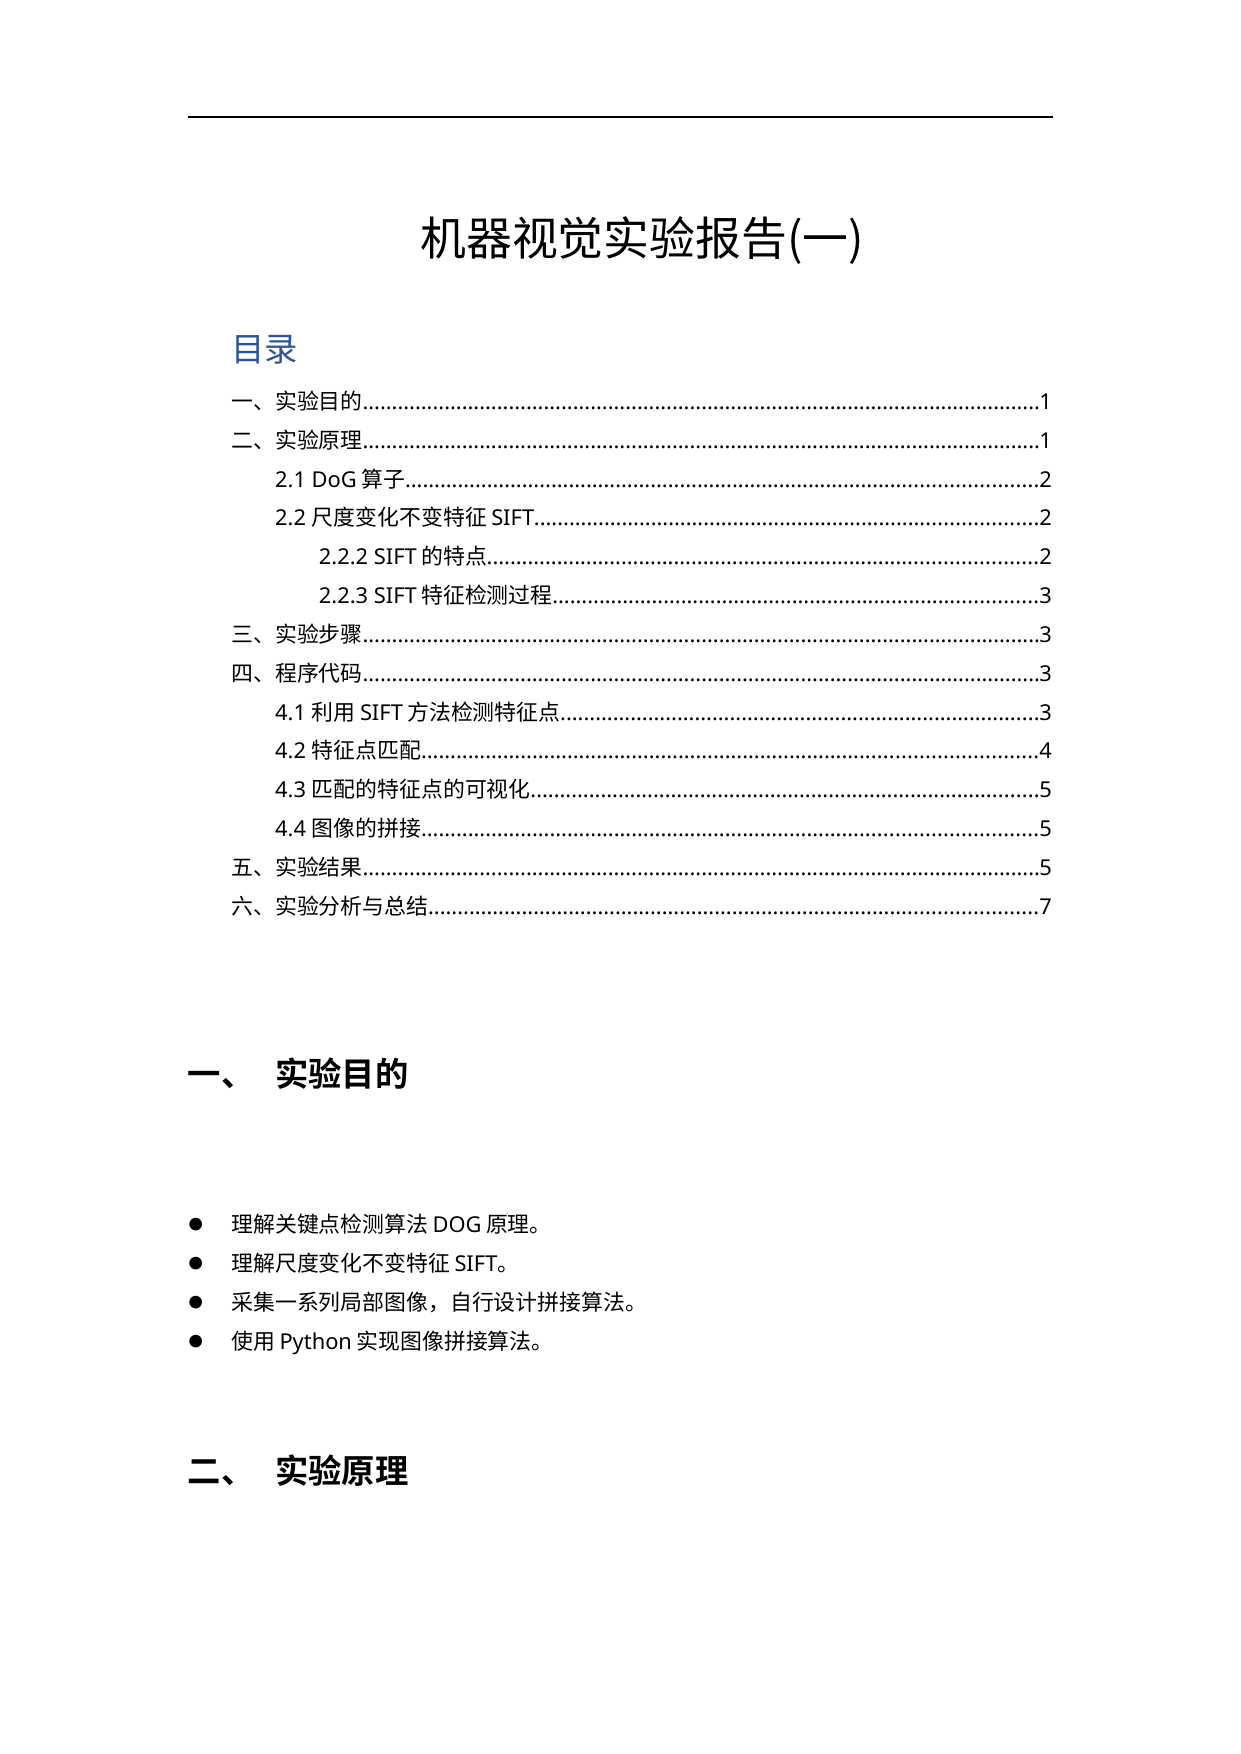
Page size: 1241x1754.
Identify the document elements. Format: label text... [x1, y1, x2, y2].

list 理解关键点检测算法DOG原理。 [187, 1207, 1053, 1239]
subtitle 实验原理 [187, 1436, 1053, 1501]
subtitle 机器视觉实验报告(一) [187, 187, 1053, 284]
list 采集一系列局部图像，自行设计拼接算法。 [187, 1285, 1053, 1317]
list 理解尺度变化不变特征SIFT。 [187, 1246, 1053, 1278]
list 使用Python实现图像拼接算法。 [187, 1323, 1053, 1356]
subtitle 实验目的 [187, 1040, 1053, 1105]
